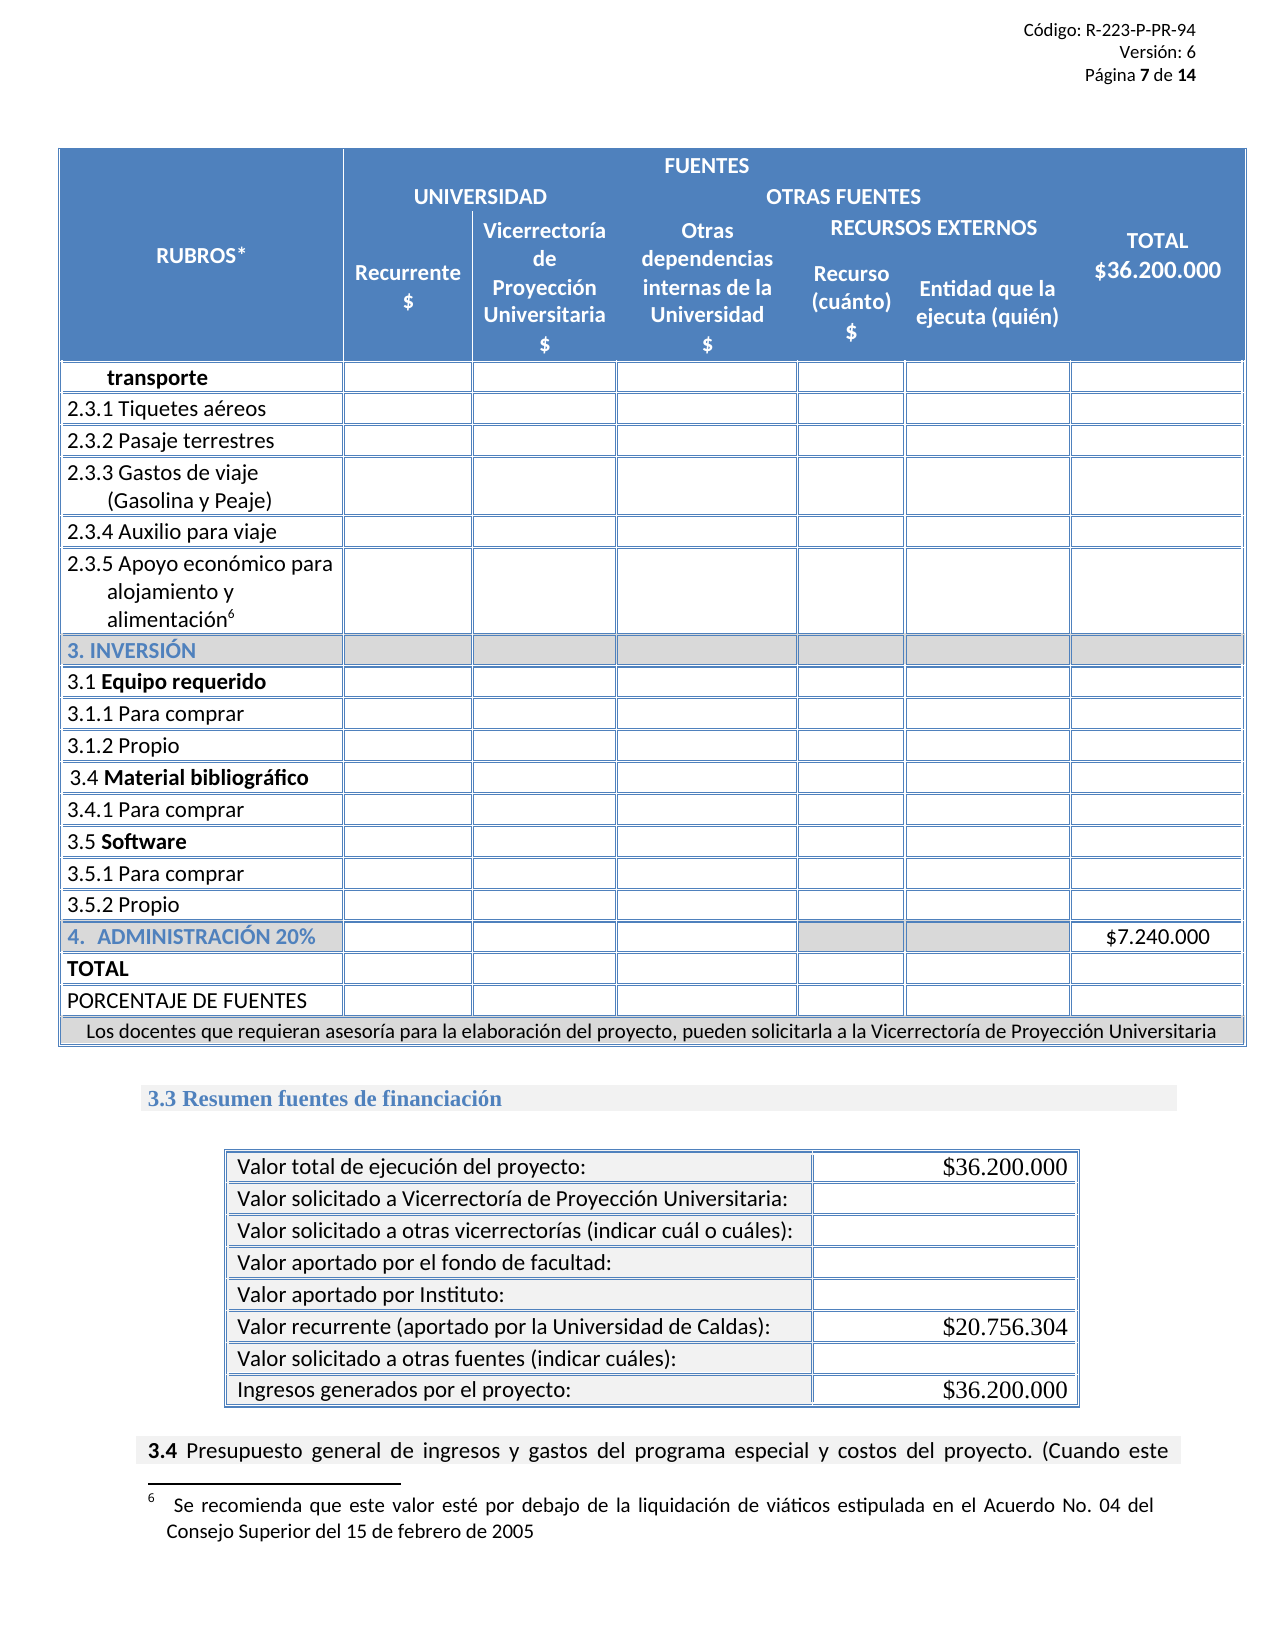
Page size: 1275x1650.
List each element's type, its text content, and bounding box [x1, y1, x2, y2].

table_cell [618, 827, 796, 856]
table_cell Valor aportado por el fondo de facultad: [226, 1245, 813, 1277]
table_cell [814, 1341, 1077, 1372]
table_cell $20.756.304 [814, 1309, 1077, 1341]
table_header 3.3 Resumen fuentes de financiación [141, 1085, 1177, 1111]
table_cell [474, 394, 615, 423]
table_cell [345, 859, 471, 887]
table_cell [618, 363, 796, 391]
table_cell [907, 699, 1069, 728]
table_cell OTRAS FUENTES [618, 182, 1069, 210]
table_cell [907, 549, 1069, 633]
table_cell [618, 731, 796, 760]
table_cell [799, 549, 903, 633]
table_cell [618, 763, 796, 792]
table_cell [799, 394, 903, 423]
table_cell [618, 458, 796, 514]
table_header TOTAL $36.200.000 [1070, 151, 1243, 360]
table_cell [345, 986, 471, 1015]
table_cell 3.1.1 Para comprar [60, 696, 343, 728]
table_cell [474, 891, 615, 919]
table_cell [799, 923, 903, 951]
table_cell [345, 426, 471, 455]
table_cell [618, 549, 796, 633]
table_cell [799, 986, 903, 1015]
table_cell [813, 1213, 1079, 1245]
table_cell 3.4.1 Para comprar [61, 792, 342, 824]
table_cell [618, 954, 796, 983]
table_cell [814, 1277, 1077, 1309]
table_cell [474, 549, 615, 633]
table_cell [1070, 360, 1245, 391]
table_cell [474, 458, 615, 514]
table_cell [907, 458, 1069, 514]
table_cell [618, 923, 796, 951]
table_cell Entidad que la ejecuta (quién) [907, 244, 1069, 360]
table_cell [907, 394, 1069, 423]
table_cell [618, 517, 796, 546]
table_cell [799, 458, 903, 514]
table_cell 2.3 Apoyo económico para gastos de viaje y transporte [60, 360, 343, 391]
table_cell [907, 827, 1069, 856]
table_header FUENTES [344, 151, 1070, 179]
table_cell [907, 636, 1069, 664]
table_cell 3.4 Material bibliográfico [60, 760, 343, 792]
table_cell [474, 363, 615, 391]
table_cell [345, 549, 471, 633]
table_cell [474, 923, 615, 951]
table_cell [1070, 423, 1245, 455]
table_cell [474, 636, 615, 664]
table_cell [345, 699, 471, 728]
table_cell [474, 426, 615, 455]
table_cell [1070, 514, 1245, 546]
table_cell [618, 859, 796, 887]
table_cell $36.200.000 [813, 1373, 1077, 1404]
table_cell [1070, 391, 1245, 423]
table_cell Valor solicitado a Vicerrectoría de Proyección Universitaria: [226, 1181, 813, 1213]
table_cell [799, 363, 903, 391]
table_cell [474, 827, 615, 856]
table_cell [345, 795, 471, 824]
table_cell [907, 954, 1069, 983]
table_cell Otras dependencias internas de la Universidad $ [618, 213, 796, 360]
table_cell [618, 891, 796, 919]
table_cell Vicerrectoría de Proyección Universitaria $ [474, 213, 615, 360]
table_cell [907, 891, 1069, 919]
table_cell 3.1.2 Propio [60, 728, 343, 760]
table_cell [1072, 856, 1243, 887]
table_cell [799, 636, 903, 664]
table_cell PORCENTAJE DE FUENTES [60, 983, 343, 1015]
table_cell [799, 827, 903, 856]
table_cell ADMINISTRACIÓN 20% [60, 919, 343, 951]
table_cell [907, 517, 1069, 546]
table_cell [474, 986, 615, 1015]
table_cell [907, 986, 1069, 1015]
table_cell 2.3.5 Apoyo económico para alojamiento y alimentación [60, 546, 343, 633]
table_cell [618, 426, 796, 455]
table_cell 3.1 Equipo requerido [60, 664, 343, 696]
table_cell [1072, 824, 1243, 856]
table_cell [799, 517, 903, 546]
table_cell [618, 668, 796, 696]
table_cell [345, 954, 471, 983]
table_header $36.200.000 [813, 1153, 1077, 1181]
table_cell [799, 699, 903, 728]
table_cell [813, 1181, 1079, 1213]
table_cell 2.3.3 Gastos de viaje (Gasolina y Peaje) [60, 455, 343, 514]
table_cell [1072, 888, 1243, 919]
table_cell [345, 363, 471, 391]
table_cell [799, 668, 903, 696]
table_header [136, 1436, 1181, 1464]
table_cell [1072, 792, 1243, 824]
table_cell [618, 699, 796, 728]
table_cell [799, 795, 903, 824]
table_cell [345, 636, 471, 664]
table_cell [474, 763, 615, 792]
table_cell [474, 795, 615, 824]
table_cell [1070, 455, 1245, 514]
table_cell Los docentes que requieran asesoría para la elaboración del proyecto, pueden solicitarla a de Proyección Universitaria [60, 1015, 1245, 1043]
table_cell [474, 699, 615, 728]
table_cell [345, 668, 471, 696]
table_cell 2.3.2 Pasaje terrestres [60, 423, 343, 455]
table_cell [1070, 760, 1245, 792]
table_cell Valor solicitado a otras fuentes (indicar cuáles): [227, 1341, 811, 1372]
table_cell [799, 891, 903, 919]
table_cell [813, 1245, 1079, 1277]
table_cell [799, 426, 903, 455]
table_cell [474, 954, 615, 983]
table_cell [907, 426, 1069, 455]
table_cell [618, 394, 796, 423]
table_cell Valor aportado por Instituto: [227, 1277, 811, 1309]
table_cell 3. INVERSIÓN [60, 633, 343, 664]
table_cell 3.5.2 Propio [61, 888, 342, 919]
table_cell [345, 394, 471, 423]
table_cell [907, 668, 1069, 696]
table_cell [345, 763, 471, 792]
table_cell [618, 636, 796, 664]
table_cell [345, 458, 471, 514]
table_cell [1070, 546, 1245, 633]
table_header RUBROS* [61, 151, 343, 360]
table_cell [907, 763, 1069, 792]
table_cell 2.3.1 Tiquetes aéreos [60, 391, 343, 423]
table_cell 3.5.1 Para comprar [61, 856, 342, 887]
table_cell [1070, 633, 1245, 664]
table_cell [1070, 728, 1245, 760]
table_cell RECURSOS EXTERNOS [799, 213, 1069, 241]
table_cell [474, 859, 615, 887]
table_cell [907, 363, 1069, 391]
table_cell Recurrente $ [345, 213, 471, 360]
table_cell TOTAL [60, 951, 343, 983]
table_cell [799, 731, 903, 760]
table_cell [345, 923, 471, 951]
table_cell UNIVERSIDAD [345, 182, 615, 210]
table_cell [474, 668, 615, 696]
table_cell [345, 731, 471, 760]
table_cell [799, 859, 903, 887]
table_cell Valor recurrente (aportado por la Universidad de Caldas): [227, 1309, 811, 1341]
table_cell [345, 517, 471, 546]
table_cell [907, 923, 1069, 951]
table_cell Recurso (cuánto) $ [799, 244, 903, 360]
table_cell [618, 795, 796, 824]
table_header Valor total de ejecución del proyecto: [226, 1150, 813, 1181]
table_cell $7.240.000 [1070, 919, 1245, 951]
table_cell [907, 731, 1069, 760]
table_cell [1070, 951, 1245, 983]
table_cell Ingresos generados por el proyecto: [227, 1373, 813, 1404]
table_cell Valor solicitado a otras vicerrectorías (indicar cuál o cuáles): [226, 1213, 813, 1245]
table_cell [345, 891, 471, 919]
table_cell [799, 763, 903, 792]
table_cell [474, 517, 615, 546]
table_cell [1070, 983, 1245, 1015]
table_cell 3.5 Software [61, 824, 342, 856]
table_cell [1070, 696, 1245, 728]
table_cell [907, 795, 1069, 824]
table_cell 2.3.4 Auxilio para viaje [60, 514, 343, 546]
table_cell [799, 954, 903, 983]
table_cell [345, 827, 471, 856]
table_cell [907, 859, 1069, 887]
table_cell [618, 986, 796, 1015]
table_cell [1070, 664, 1245, 696]
table_cell [474, 731, 615, 760]
